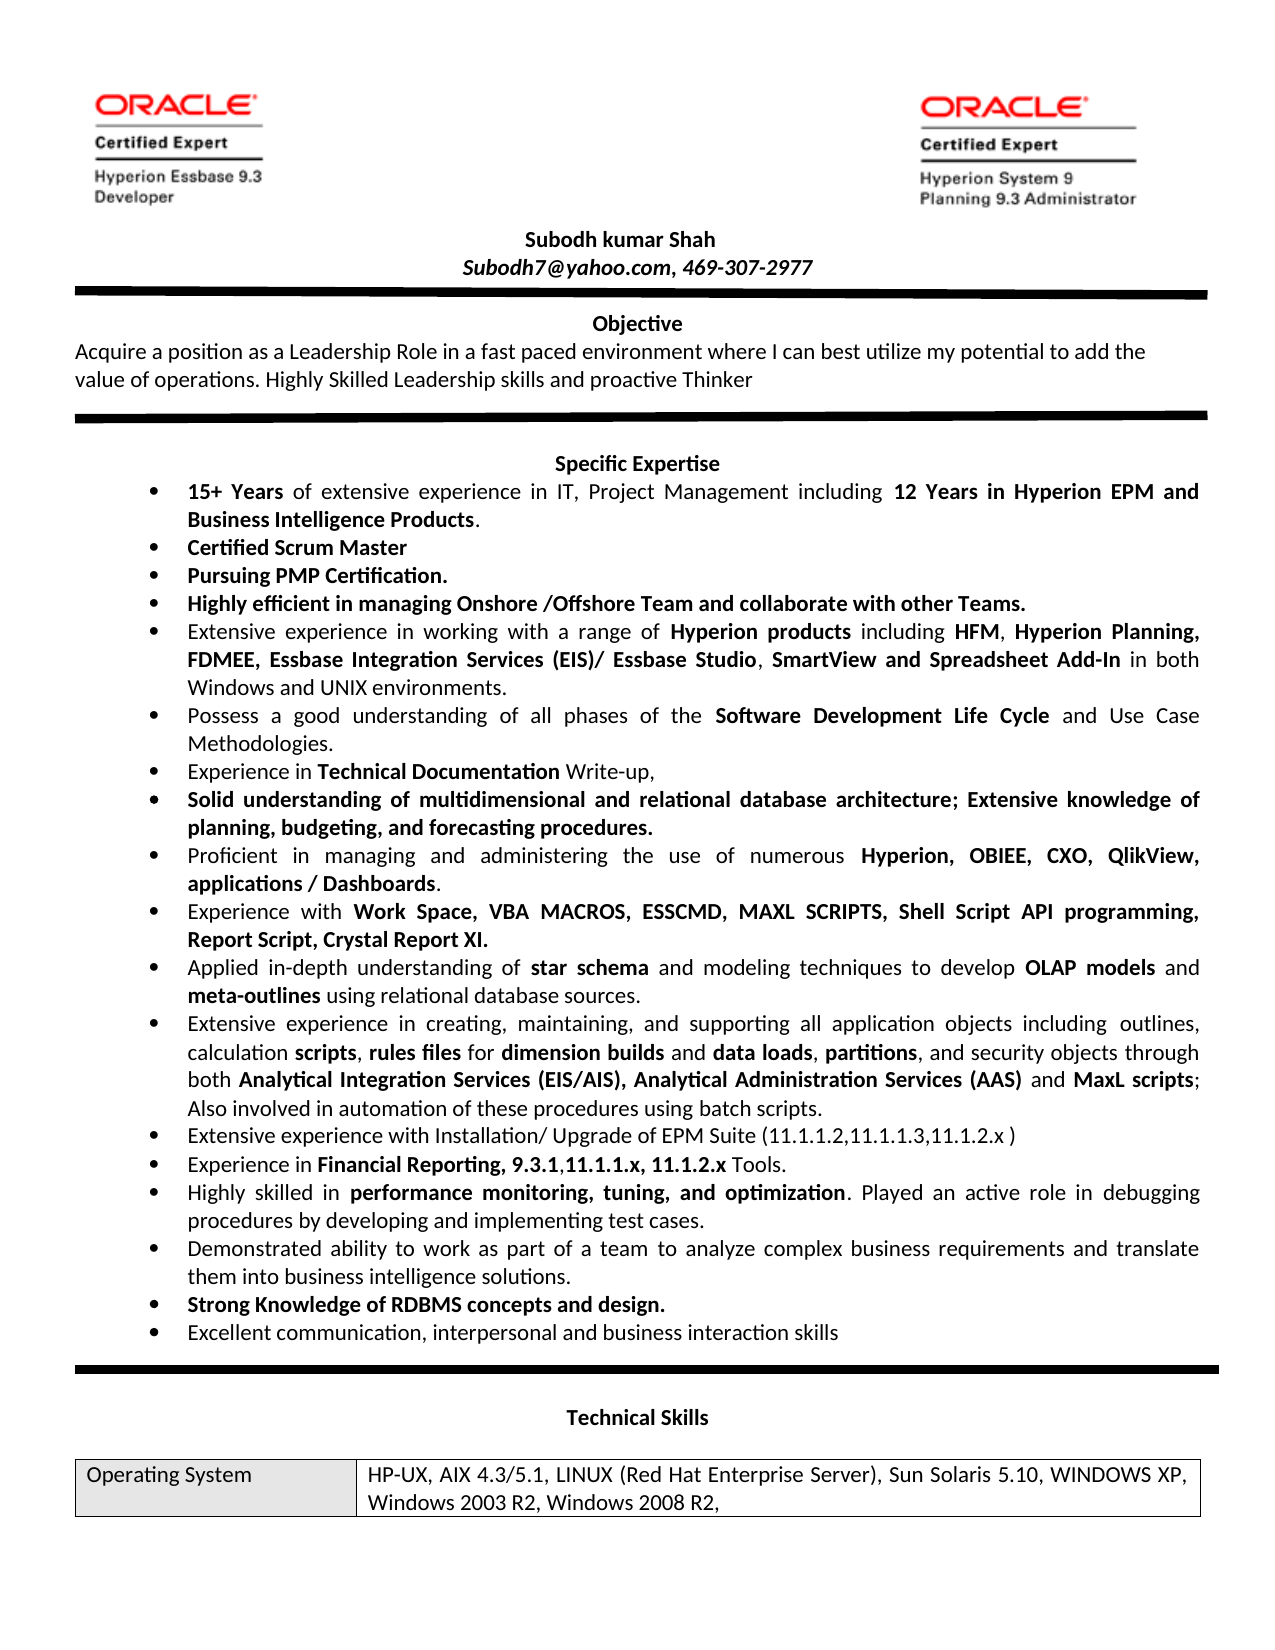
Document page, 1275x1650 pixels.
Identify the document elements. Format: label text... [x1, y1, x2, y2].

text Acquire a position as a Leadership Role in a fast paced environment where I can best utilize my potential to add the value of operations. Highly Skilled Leadership skills and proactive Thinker [19, 337, 1200, 393]
text Specific Expertise [75, 449, 1200, 477]
list Highly efficient in managing Onshore /Offshore Team and collaborate with other Teams. [150, 589, 1200, 617]
list Applied in-depth understanding of star schema and modeling techniques to develop OLAP models and meta-outlines using relational database sources. [150, 953, 1200, 1009]
list Possess a good understanding of all phases of the Software Development Life Cycle and Use Case Methodologies. [150, 701, 1200, 757]
list Highly skilled in performance monitoring, tuning, and optimization. Played an active role in debugging procedures by developing and implementing test cases. [150, 1178, 1200, 1234]
list Extensive experience in creating, maintaining, and supporting all application objects including outlines, calculation scripts, rules files for dimension builds and data loads, partitions, and security objects through both Analytical Integration Services (EIS/AIS), Analytical Administration Services (AAS) and MaxL scripts; Also involved in automation of these procedures using batch scripts. [150, 1009, 1200, 1122]
list 15+ Years of extensive experience in IT, Project Management including 12 Years in Hyperion EPM and Business Intelligence Products. [150, 477, 1200, 533]
list Strong Knowledge of RDBMS concepts and design. [150, 1290, 1200, 1318]
table_header HP-UX, AIX 4.3/5.1, LINUX (Red Hat Enterprise Server), Sun Solaris 5.10, WINDOWS XP, Windows 2003 R2, Windows 2008 R2, [357, 1460, 1200, 1516]
list Extensive experience with Installation/ Upgrade of EPM Suite (11.1.1.2,11.1.1.3,11.1.2.x ) [150, 1122, 1200, 1150]
text Technical Skills [75, 1403, 1200, 1431]
list Demonstrated ability to work as part of a team to analyze complex business requirements and translate them into business intelligence solutions. [150, 1234, 1200, 1290]
list Experience in Financial Reporting, 9.3.1,11.1.1.x, 11.1.2.x Tools. [150, 1150, 1200, 1178]
text Subodh7@yahoo.com, 469-307-2977 [75, 253, 1200, 281]
list Experience with Work Space, VBA MACROS, ESSCMD, MAXL SCRIPTS, Shell Script API programming, Report Script, Crystal Report XI. [150, 897, 1200, 953]
table_header Operating System [76, 1460, 356, 1516]
list Solid understanding of multidimensional and relational database architecture; Extensive knowledge of planning, budgeting, and forecasting procedures. [150, 785, 1200, 841]
list Pursuing PMP Certification. [150, 561, 1200, 589]
picture [75, 75, 282, 225]
list Extensive experience in working with a range of Hyperion products including HFM, Hyperion Planning, FDMEE, Essbase Integration Services (EIS)/ Essbase Studio, SmartView and Spreadsheet Add-In in both Windows and UNIX environments. [150, 617, 1200, 701]
list Proficient in managing and administering the use of numerous Hyperion, OBIEE, CXO, QlikView, applications / Dashboards. [150, 841, 1200, 897]
list Certified Scrum Master [150, 533, 1200, 561]
picture [900, 76, 1158, 225]
list Experience in Technical Documentation Write-up, [150, 757, 1200, 785]
text Objective [75, 309, 1200, 337]
list Excellent communication, interpersonal and business interaction skills [150, 1318, 1200, 1346]
